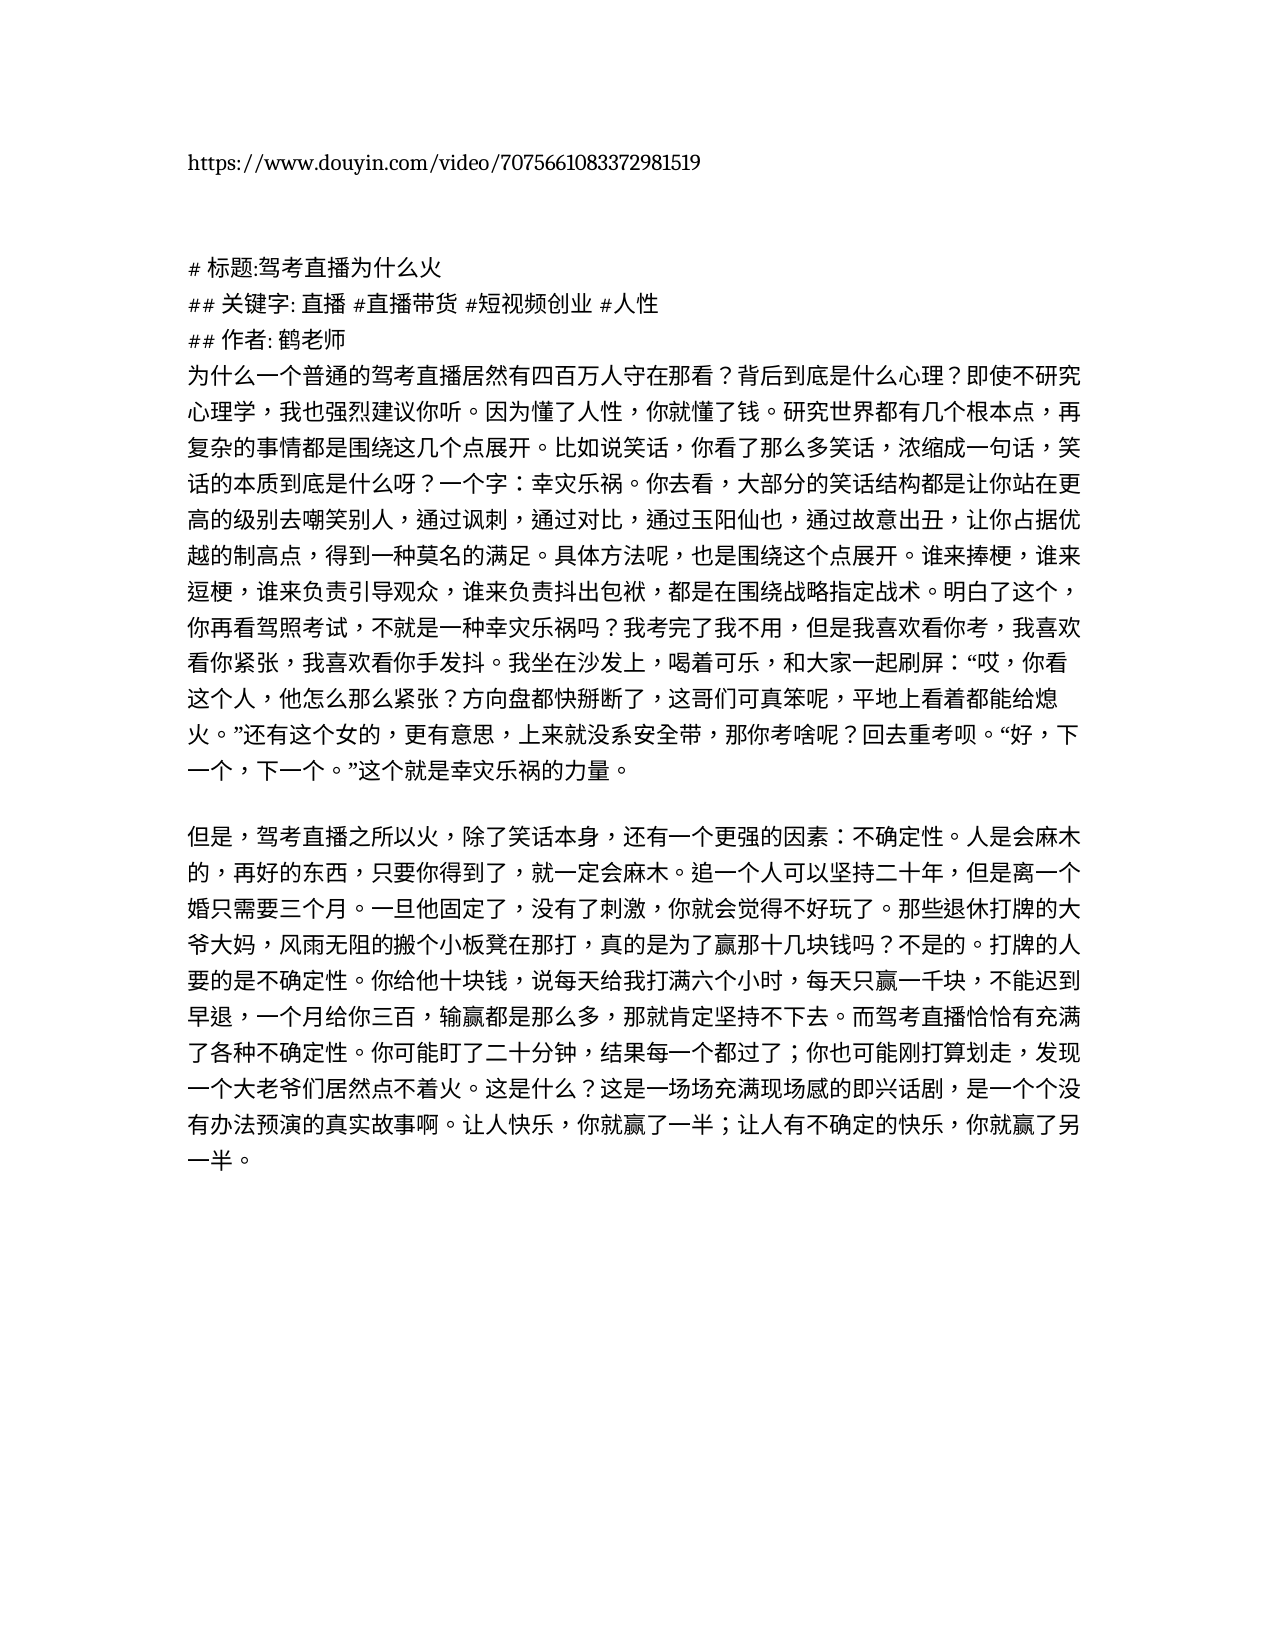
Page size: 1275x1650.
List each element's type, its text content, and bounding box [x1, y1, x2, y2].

text https://www.douyin.com/video/7075661083372981519 [187, 150, 1087, 176]
text # 标题:驾考直播为什么火 ## 关键字: 直播 #直播带货 #短视频创业 #人性 ## 作者: 鹤老师 为什么一个普通的驾考直播居然有四百万人守在那看？背后到底是什么心理？即使不研究心理学，我也强烈建议你听。因为懂了人性，你就懂了钱。研究世界都有几个根本点，再复杂的事情都是围绕这几个点展开。比如说笑话，你看了那么多笑话，浓缩成一句话，笑话的本质到底是什么呀？一个字：幸灾乐祸。你去看，大部分的笑话结构都是让你站在更高的级别去嘲笑别人，通过讽刺，通过对比，通过玉阳仙也，通过故意出丑，让你占据优越的制高点，得到一种莫名的满足。具体方法呢，也是围绕这个点展开。谁来捧梗，谁来逗梗，谁来负责引导观众，谁来负责抖出包袱，都是在围绕战略指定战术。明白了这个，你再看驾照考试，不就是一种幸灾乐祸吗？我考完了我不用，但是我喜欢看你考，我喜欢看你紧张，我喜欢看你手发抖。我坐在沙发上，喝着可乐，和大家一起刷屏：“哎，你看这个人，他怎么那么紧张？方向盘都快掰断了，这哥们可真笨呢，平地上看着都能给熄火。”还有这个女的，更有意思，上来就没系安全带，那你考啥呢？回去重考呗。“好，下一个，下一个。”这个就是幸灾乐祸的力量。 但是，驾考直播之所以火，除了笑话本身，还有一个更强的因素：不确定性。人是会麻木的，再好的东西，只要你得到了，就一定会麻木。追一个人可以坚持二十年，但是离一个婚只需要三个月。一旦他固定了，没有了刺激，你就会觉得不好玩了。那些退休打牌的大爷大妈，风雨无阻的搬个小板凳在那打，真的是为了赢那十几块钱吗？不是的。打牌的人要的是不确定性。你给他十块钱，说每天给我打满六个小时，每天只赢一千块，不能迟到早退，一个月给你三百，输赢都是那么多，那就肯定坚持不下去。而驾考直播恰恰有充满了各种不确定性。你可能盯了二十分钟，结果每一个都过了；你也可能刚打算划走，发现一个大老爷们居然点不着火。这是什么？这是一场场充满现场感的即兴话剧，是一个个没有办法预演的真实故事啊。让人快乐，你就赢了一半；让人有不确定的快乐，你就赢了另一半。 [187, 252, 1087, 1176]
